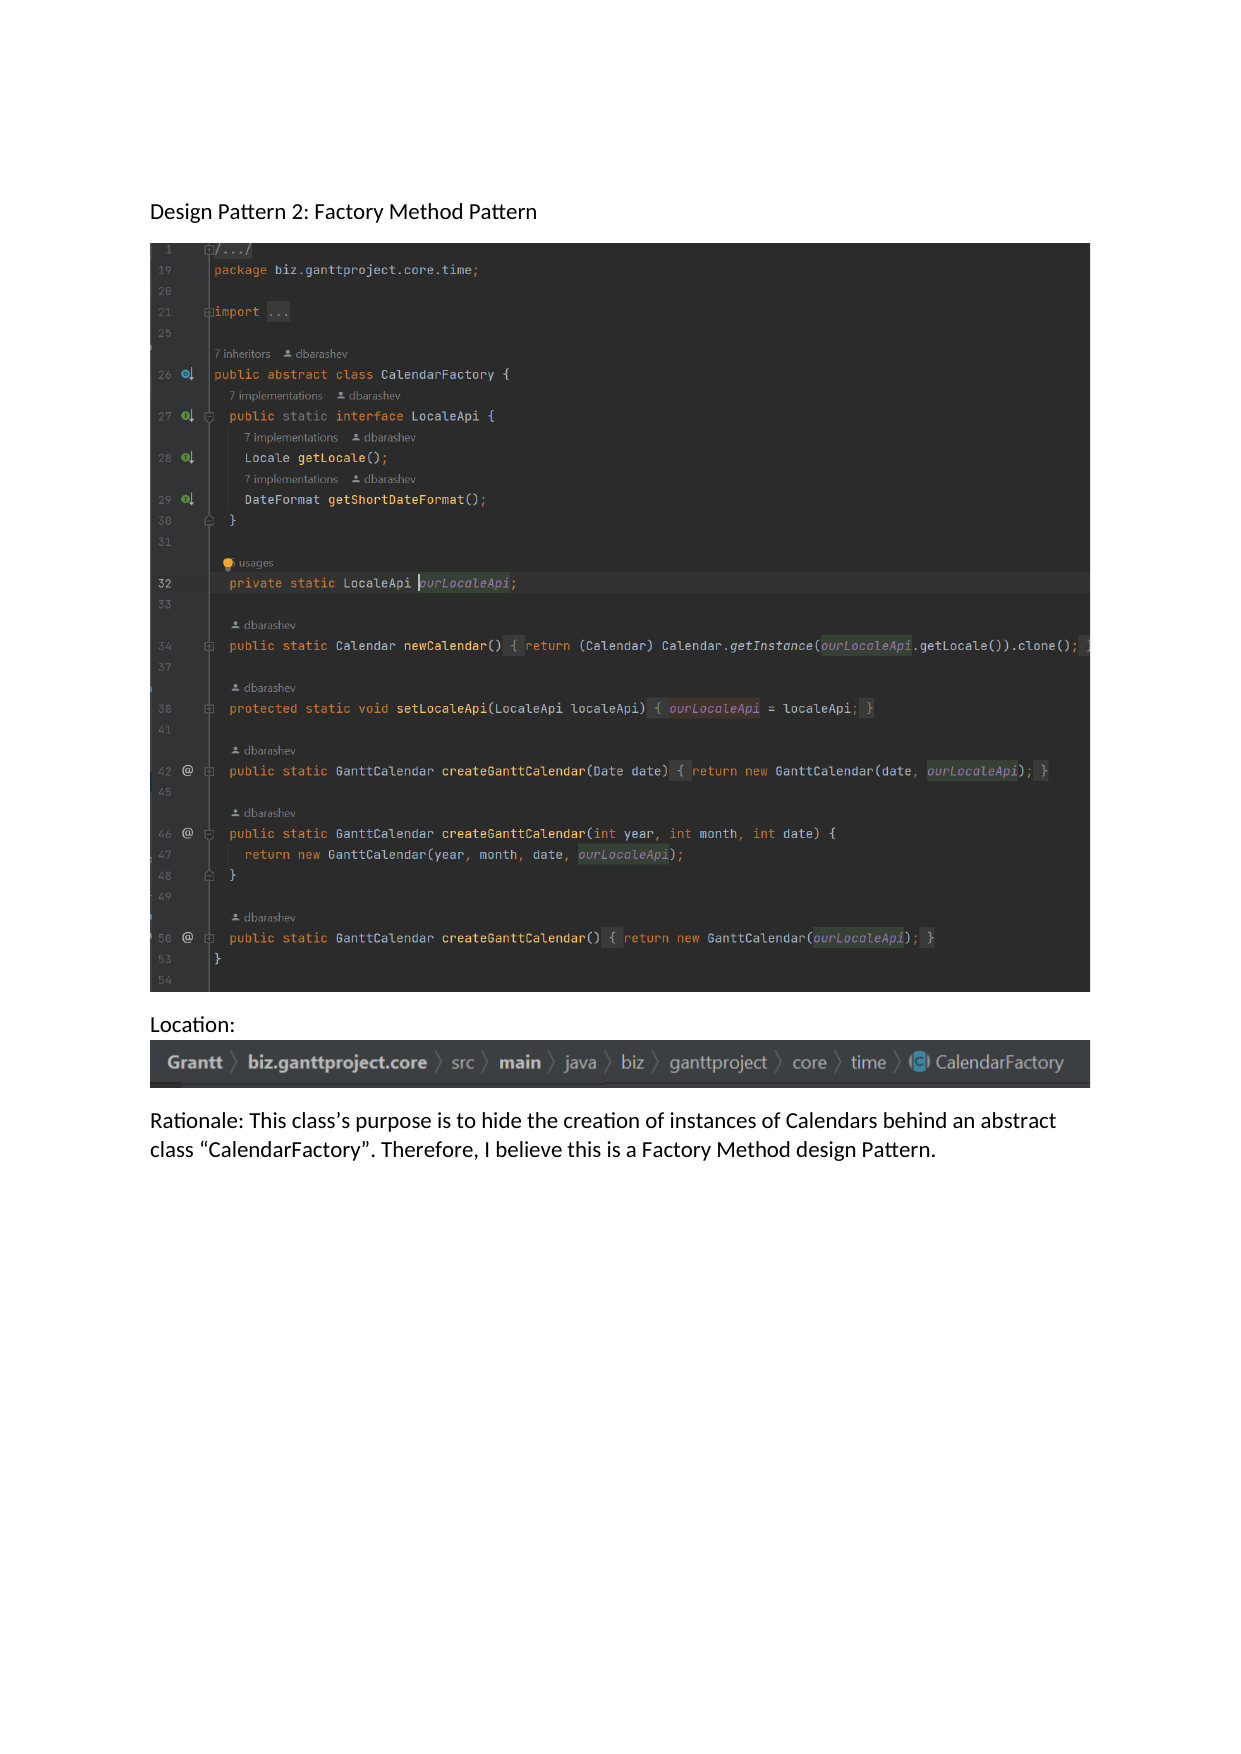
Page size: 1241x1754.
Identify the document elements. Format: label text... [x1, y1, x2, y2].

text Rationale: This class’s purpose is to hide the creation of instances of Calendars behind an abstract class “CalendarFactory”. Therefore, I believe this is a Factory Method design Pattern. [150, 1107, 1090, 1163]
text Design Pattern 2: Factory Method Pattern [150, 197, 1090, 225]
text Location: [150, 1010, 1090, 1040]
picture [150, 1040, 1091, 1088]
picture [150, 243, 1091, 992]
